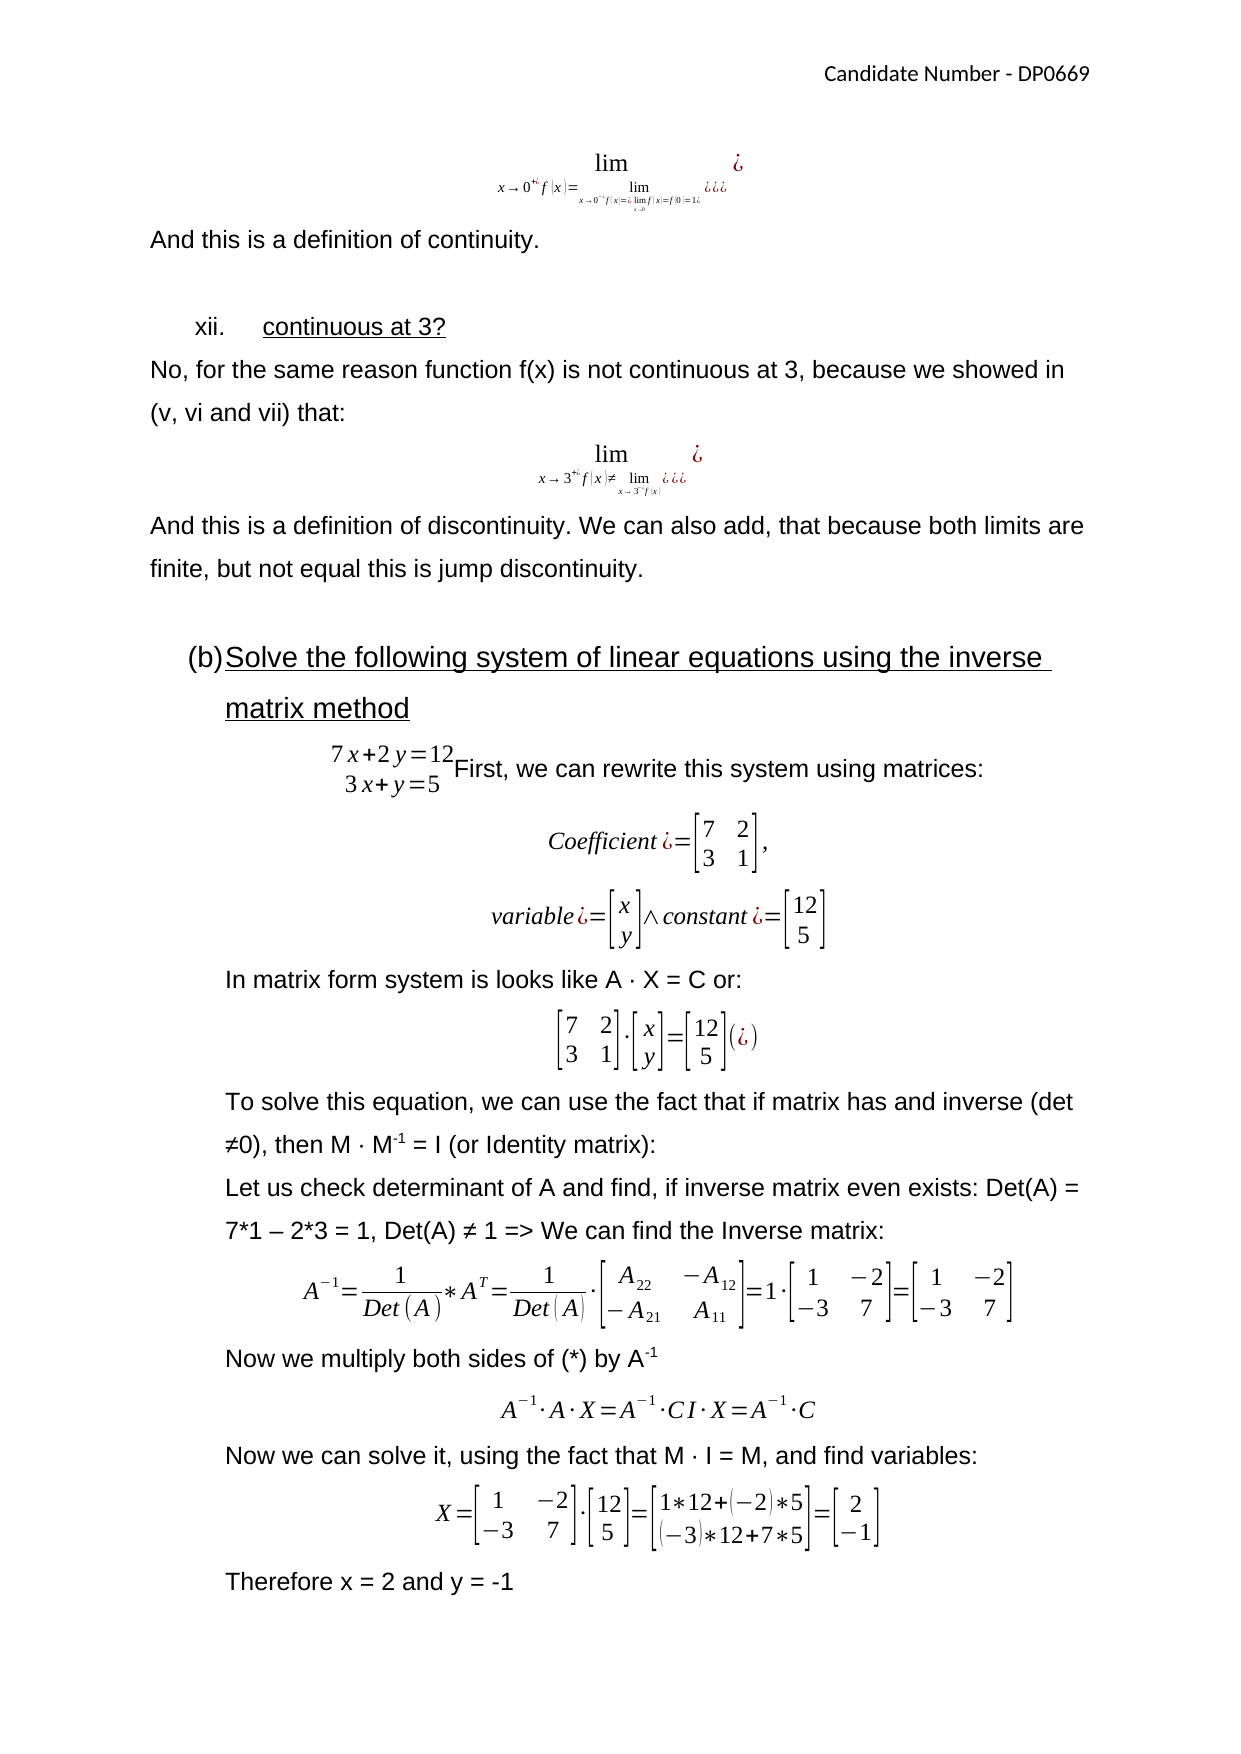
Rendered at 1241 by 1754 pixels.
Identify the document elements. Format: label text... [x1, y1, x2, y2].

list Therefore x = 2 and y = -1 [225, 1566, 1090, 1595]
list First, we can rewrite this system using matrices: [225, 741, 1090, 798]
text And this is a definition of continuity. [150, 225, 1090, 254]
list Now we multiply both sides of (*) by A-1 [225, 1344, 1090, 1373]
list Let us check determinant of A and find, if inverse matrix even exists: Det(A) = 7*1 – 2*3 = 1, Det(A) ≠ 1 => We can find the Inverse matrix: [225, 1173, 1090, 1244]
list Now we can solve it, using the fact that M ∙ I = M, and find variables: [225, 1441, 1090, 1469]
text No, for the same reason function f(x) is not continuous at 3, because we showed in (v, vi and vii) that: [150, 355, 1090, 427]
text And this is a definition of discontinuity. We can also add, that because both limits are finite, but not equal this is jump discontinuity. [150, 511, 1090, 583]
list continuous at 3? [225, 312, 1090, 340]
list To solve this equation, we can use the fact that if matrix has and inverse (det ≠0), then M ∙ M-1 = I (or Identity matrix): [225, 1086, 1090, 1158]
list Solve the following system of linear equations using the inverse matrix method [187, 640, 1090, 724]
list In matrix form system is looks like A ∙ X = C or: [225, 965, 1090, 994]
